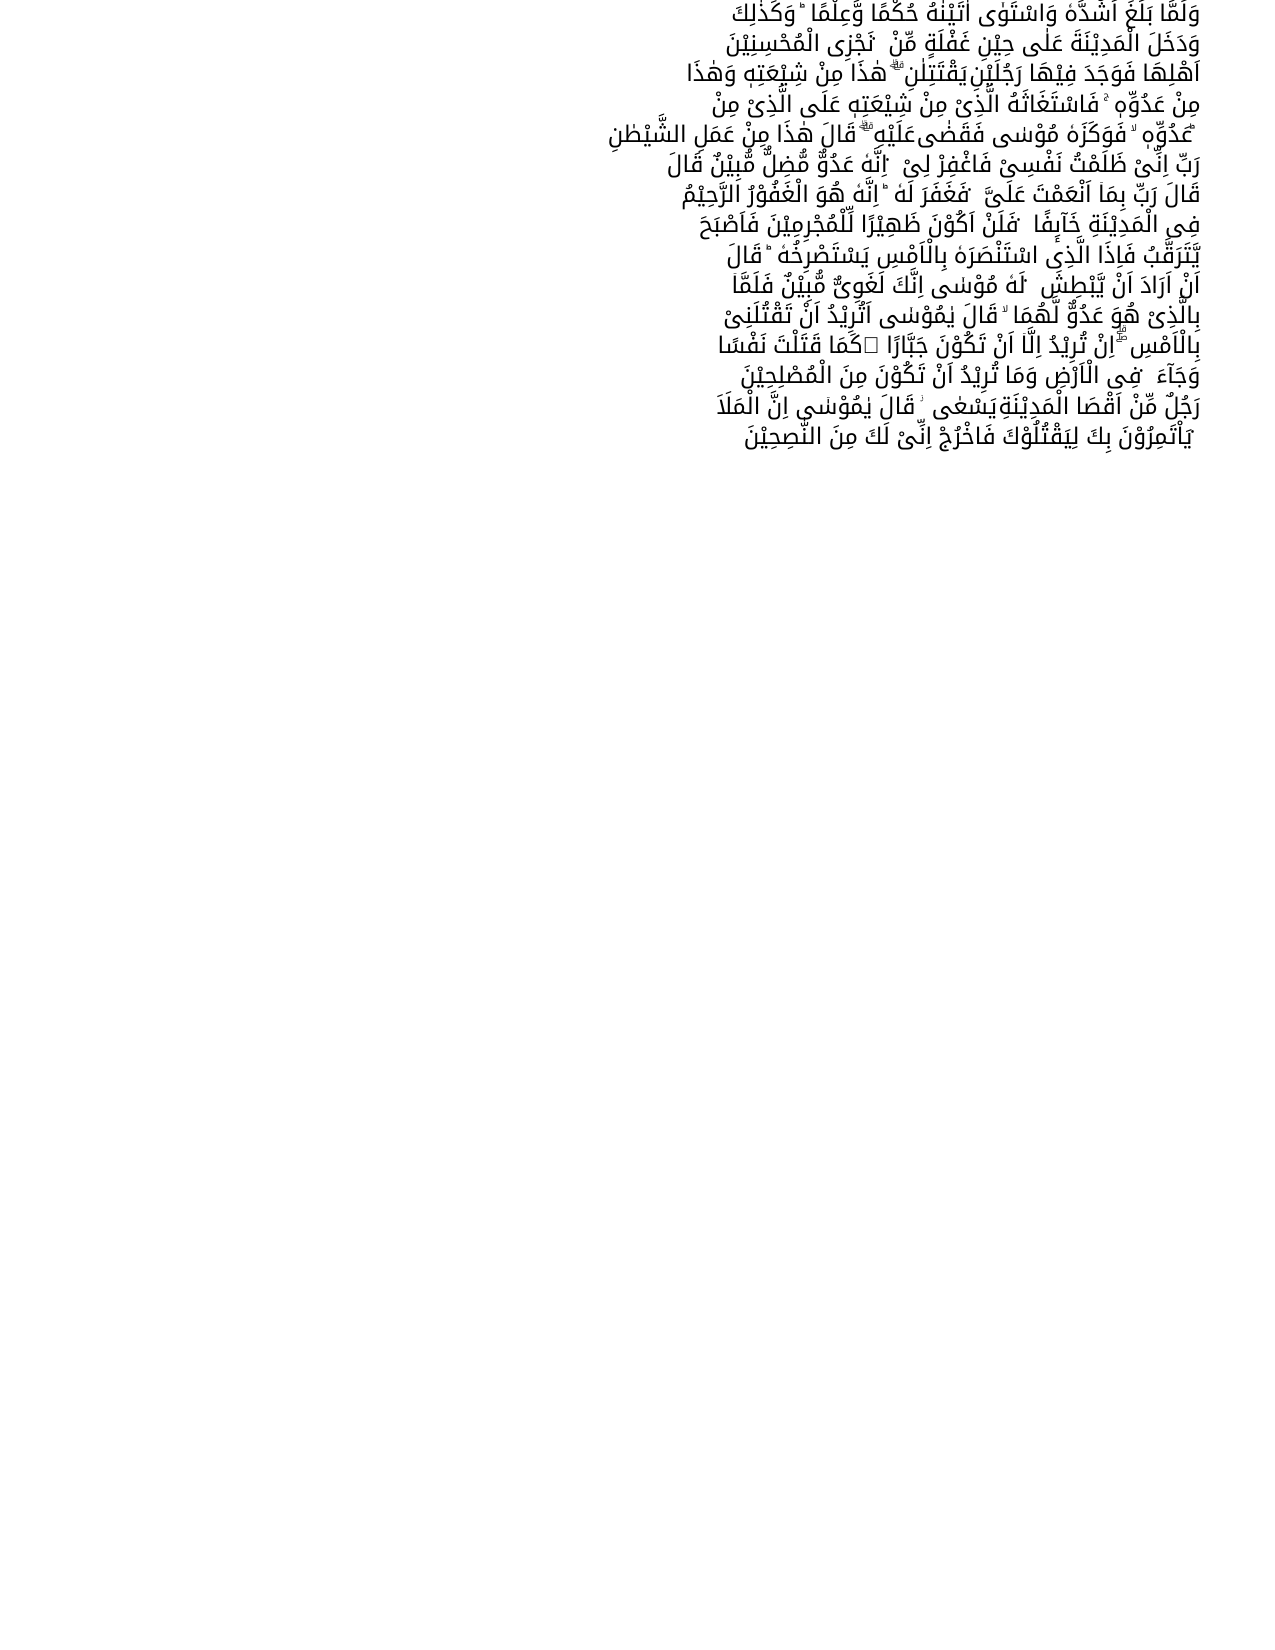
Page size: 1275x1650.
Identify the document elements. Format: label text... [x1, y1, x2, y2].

text فِی الْاَرْضِ وَمَا تُرِیْدُ اَنْ تَكُوْنَ مِنَ الْمُصْلِحِیْنَ ۟ وَجَآءَ [75, 362, 1200, 389]
text وَلَمَّا بَلَغَ اَشُدَّهٗ وَاسْتَوٰۤی اٰتَیْنٰهُ حُكْمًا وَّعِلْمًا ؕ وَكَذٰلِكَ [75, 0, 1200, 26]
text بِالَّذِیْ هُوَ عَدُوٌّ لَّهُمَا ۙ قَالَ یٰمُوْسٰۤی اَتُرِیْدُ اَنْ تَقْتُلَنِیْ [75, 302, 1200, 328]
text یَّتَرَقَّبُ فَاِذَا الَّذِی اسْتَنْصَرَهٗ بِالْاَمْسِ یَسْتَصْرِخُهٗ ؕ قَالَ [75, 242, 1200, 268]
text عَدُوِّهٖ ۙ فَوَكَزَهٗ مُوْسٰی فَقَضٰی عَلَیْهِ ؗۗ قَالَ هٰذَا مِنْ عَمَلِ الشَّیْطٰنِ ؕ [75, 121, 1200, 147]
text نَجْزِی الْمُحْسِنِیْنَ ۟ وَدَخَلَ الْمَدِیْنَةَ عَلٰی حِیْنِ غَفْلَةٍ مِّنْ [75, 30, 1200, 57]
text لَهٗ مُوْسٰۤی اِنَّكَ لَغَوِیٌّ مُّبِیْنٌ فَلَمَّاۤ ۟ اَنْ اَرَادَ اَنْ یَّبْطِشَ [75, 272, 1200, 298]
text فَغَفَرَ لَهٗ ؕ اِنَّهٗ هُوَ الْغَفُوْرُ الرَّحِیْمُ ۟ قَالَ رَبِّ بِمَاۤ اَنْعَمْتَ عَلَیَّ [75, 181, 1200, 208]
text مِنْ عَدُوِّهٖ ۚ فَاسْتَغَاثَهُ الَّذِیْ مِنْ شِیْعَتِهٖ عَلَی الَّذِیْ مِنْ [75, 91, 1200, 117]
text كَمَا قَتَلْتَ نَفْسًا بِالْاَمْسِ ۖۗ اِنْ تُرِیْدُ اِلَّاۤ اَنْ تَكُوْنَ جَبَّارًا [75, 332, 1200, 359]
text اِنَّهٗ عَدُوٌّ مُّضِلٌّ مُّبِیْنٌ قَالَ ۟ رَبِّ اِنِّیْ ظَلَمْتُ نَفْسِیْ فَاغْفِرْ لِیْ [75, 151, 1200, 177]
text رَجُلٌ مِّنْ اَقْصَا الْمَدِیْنَةِ یَسْعٰی ؗ قَالَ یٰمُوْسٰۤی اِنَّ الْمَلَاَ [75, 393, 1200, 419]
text اَهْلِهَا فَوَجَدَ فِیْهَا رَجُلَیْنِ یَقْتَتِلٰنِ ؗۗ هٰذَا مِنْ شِیْعَتِهٖ وَهٰذَا [75, 60, 1200, 87]
text یَاْتَمِرُوْنَ بِكَ لِیَقْتُلُوْكَ فَاخْرُجْ اِنِّیْ لَكَ مِنَ النّٰصِحِیْنَ ۟ [75, 423, 1200, 449]
text فَلَنْ اَكُوْنَ ظَهِیْرًا لِّلْمُجْرِمِیْنَ فَاَصْبَحَ ۟ فِی الْمَدِیْنَةِ خَآىِٕفًا [75, 211, 1200, 238]
